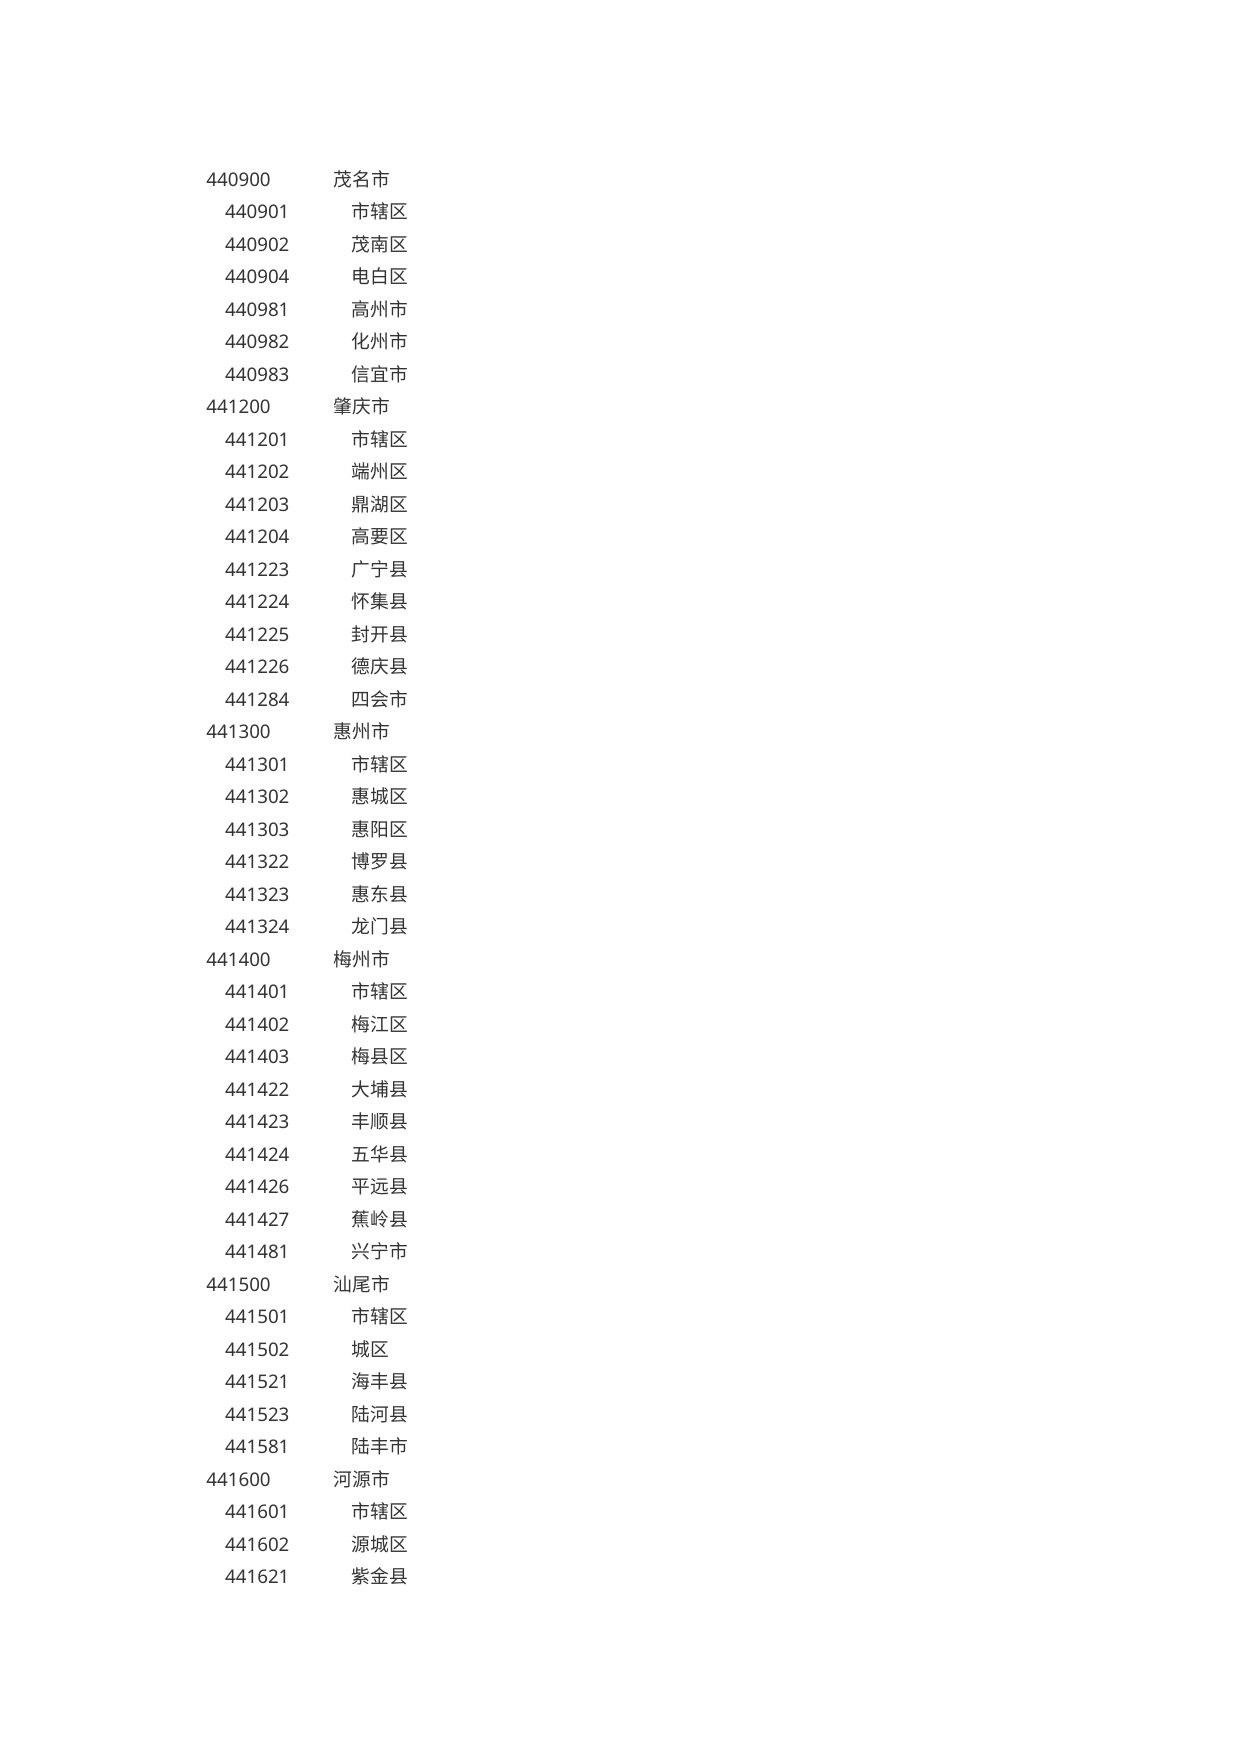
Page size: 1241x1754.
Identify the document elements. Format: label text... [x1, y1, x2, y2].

text 440904 电白区 [187, 259, 1053, 292]
text 441401 市辖区 [187, 974, 1053, 1007]
text 441204 高要区 [187, 519, 1053, 552]
text 441201 市辖区 [187, 422, 1053, 454]
text 441322 博罗县 [187, 844, 1053, 877]
text 441500 汕尾市 [187, 1267, 1053, 1299]
text 441200 肇庆市 [187, 389, 1053, 422]
text 441423 丰顺县 [187, 1104, 1053, 1137]
text 441226 德庆县 [187, 649, 1053, 682]
text 441323 惠东县 [187, 877, 1053, 909]
text 440902 茂南区 [187, 227, 1053, 259]
text 441523 陆河县 [187, 1397, 1053, 1429]
text 441422 大埔县 [187, 1072, 1053, 1104]
text 441602 源城区 [187, 1527, 1053, 1559]
text 440982 化州市 [187, 324, 1053, 357]
text 441426 平远县 [187, 1169, 1053, 1202]
text 441202 端州区 [187, 454, 1053, 487]
text 441481 兴宁市 [187, 1234, 1053, 1267]
text 441403 梅县区 [187, 1039, 1053, 1072]
text 441600 河源市 [187, 1462, 1053, 1494]
text 441203 鼎湖区 [187, 487, 1053, 519]
text 440901 市辖区 [187, 194, 1053, 227]
text 440981 高州市 [187, 292, 1053, 324]
text 441303 惠阳区 [187, 812, 1053, 844]
text 441501 市辖区 [187, 1299, 1053, 1332]
text 441402 梅江区 [187, 1007, 1053, 1039]
text 441502 城区 [187, 1332, 1053, 1364]
text 441621 紫金县 [187, 1559, 1053, 1592]
text 441424 五华县 [187, 1137, 1053, 1169]
text 440900 茂名市 [187, 162, 1053, 194]
text 441400 梅州市 [187, 942, 1053, 974]
text 440983 信宜市 [187, 357, 1053, 389]
text 441284 四会市 [187, 682, 1053, 714]
text 441521 海丰县 [187, 1364, 1053, 1397]
text 441224 怀集县 [187, 584, 1053, 617]
text 441601 市辖区 [187, 1494, 1053, 1527]
text 441324 龙门县 [187, 909, 1053, 942]
text 441225 封开县 [187, 617, 1053, 649]
text 441581 陆丰市 [187, 1429, 1053, 1462]
text 441300 惠州市 [187, 714, 1053, 747]
text 441301 市辖区 [187, 747, 1053, 779]
text 441302 惠城区 [187, 779, 1053, 812]
text 441427 蕉岭县 [187, 1202, 1053, 1234]
text 441223 广宁县 [187, 552, 1053, 584]
